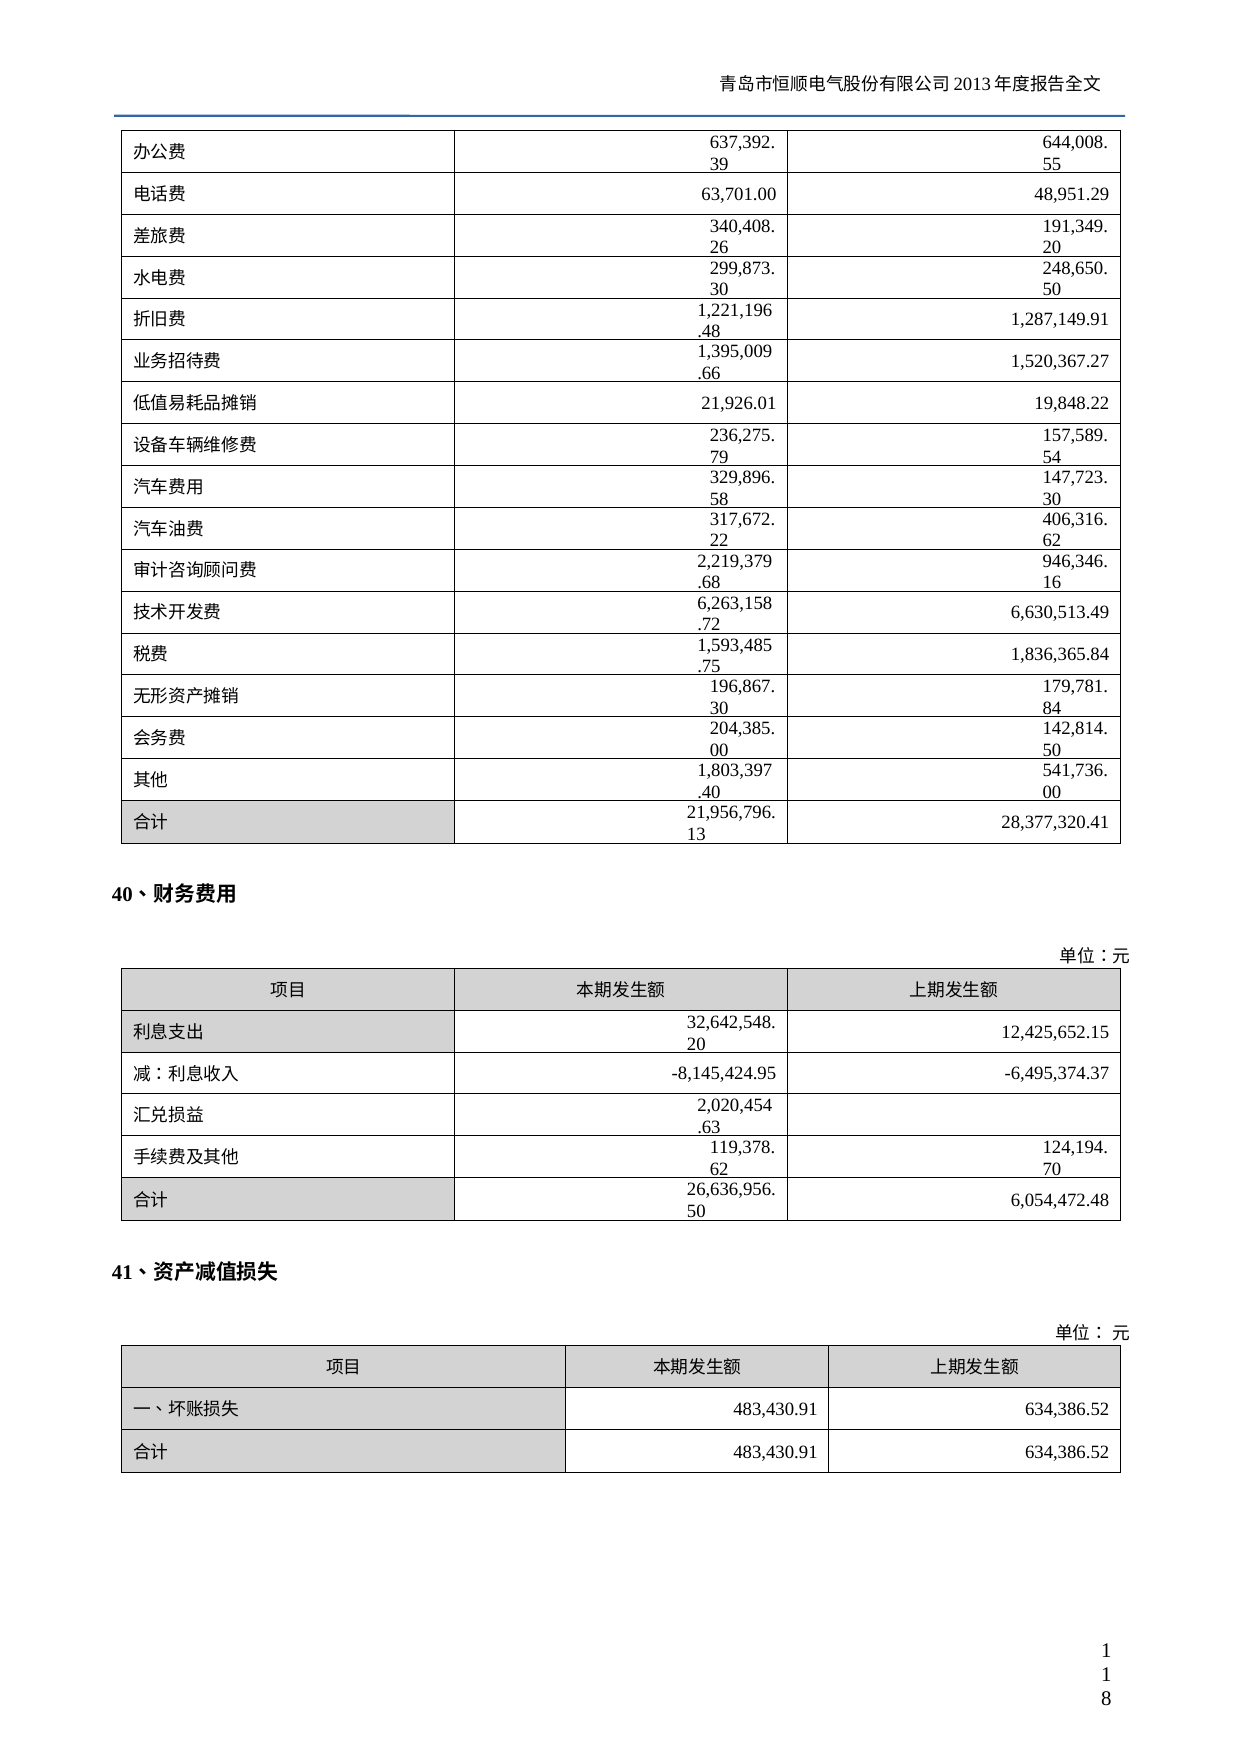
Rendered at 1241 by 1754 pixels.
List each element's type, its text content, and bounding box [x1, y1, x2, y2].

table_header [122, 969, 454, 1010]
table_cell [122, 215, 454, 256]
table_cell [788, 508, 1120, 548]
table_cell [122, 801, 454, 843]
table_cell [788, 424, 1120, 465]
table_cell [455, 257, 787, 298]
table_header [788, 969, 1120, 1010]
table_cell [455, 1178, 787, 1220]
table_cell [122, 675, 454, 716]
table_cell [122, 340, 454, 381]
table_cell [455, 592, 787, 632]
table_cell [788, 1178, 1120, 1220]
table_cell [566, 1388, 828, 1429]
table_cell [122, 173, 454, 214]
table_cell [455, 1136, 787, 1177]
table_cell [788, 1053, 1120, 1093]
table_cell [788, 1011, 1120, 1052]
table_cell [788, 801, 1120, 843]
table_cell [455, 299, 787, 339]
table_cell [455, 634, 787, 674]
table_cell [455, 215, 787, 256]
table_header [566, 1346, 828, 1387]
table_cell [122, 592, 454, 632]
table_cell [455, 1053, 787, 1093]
text 41、资产减值损失 [112, 1257, 1130, 1285]
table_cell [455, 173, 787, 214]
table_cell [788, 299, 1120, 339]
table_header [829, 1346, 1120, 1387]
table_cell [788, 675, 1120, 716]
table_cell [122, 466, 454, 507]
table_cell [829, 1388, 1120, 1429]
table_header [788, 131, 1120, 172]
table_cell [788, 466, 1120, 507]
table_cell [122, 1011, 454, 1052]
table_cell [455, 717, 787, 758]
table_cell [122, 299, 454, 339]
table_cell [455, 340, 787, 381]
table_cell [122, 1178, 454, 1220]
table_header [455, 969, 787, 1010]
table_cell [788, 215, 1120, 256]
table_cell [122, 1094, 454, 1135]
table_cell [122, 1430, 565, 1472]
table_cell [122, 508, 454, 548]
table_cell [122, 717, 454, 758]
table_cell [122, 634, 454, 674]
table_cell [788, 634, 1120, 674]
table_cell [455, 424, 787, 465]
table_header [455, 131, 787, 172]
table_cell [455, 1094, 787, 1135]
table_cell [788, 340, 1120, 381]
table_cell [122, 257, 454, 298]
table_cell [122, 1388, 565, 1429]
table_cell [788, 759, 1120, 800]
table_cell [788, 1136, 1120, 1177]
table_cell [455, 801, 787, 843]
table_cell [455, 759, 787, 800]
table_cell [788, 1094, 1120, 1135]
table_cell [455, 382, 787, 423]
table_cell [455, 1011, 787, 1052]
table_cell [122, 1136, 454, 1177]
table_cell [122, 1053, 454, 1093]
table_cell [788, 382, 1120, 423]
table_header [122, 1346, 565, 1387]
text 40、财务费用 [112, 879, 1130, 908]
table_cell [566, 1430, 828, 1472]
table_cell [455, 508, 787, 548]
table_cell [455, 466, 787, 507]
text 单位：元 [112, 943, 1130, 967]
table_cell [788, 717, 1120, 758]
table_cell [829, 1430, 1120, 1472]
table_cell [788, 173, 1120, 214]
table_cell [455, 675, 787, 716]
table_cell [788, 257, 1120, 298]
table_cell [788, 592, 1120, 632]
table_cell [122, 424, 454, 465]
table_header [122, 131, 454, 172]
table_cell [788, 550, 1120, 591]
text 单位： 元 [112, 1321, 1130, 1345]
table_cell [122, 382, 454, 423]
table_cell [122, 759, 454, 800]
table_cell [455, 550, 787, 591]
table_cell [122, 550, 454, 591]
